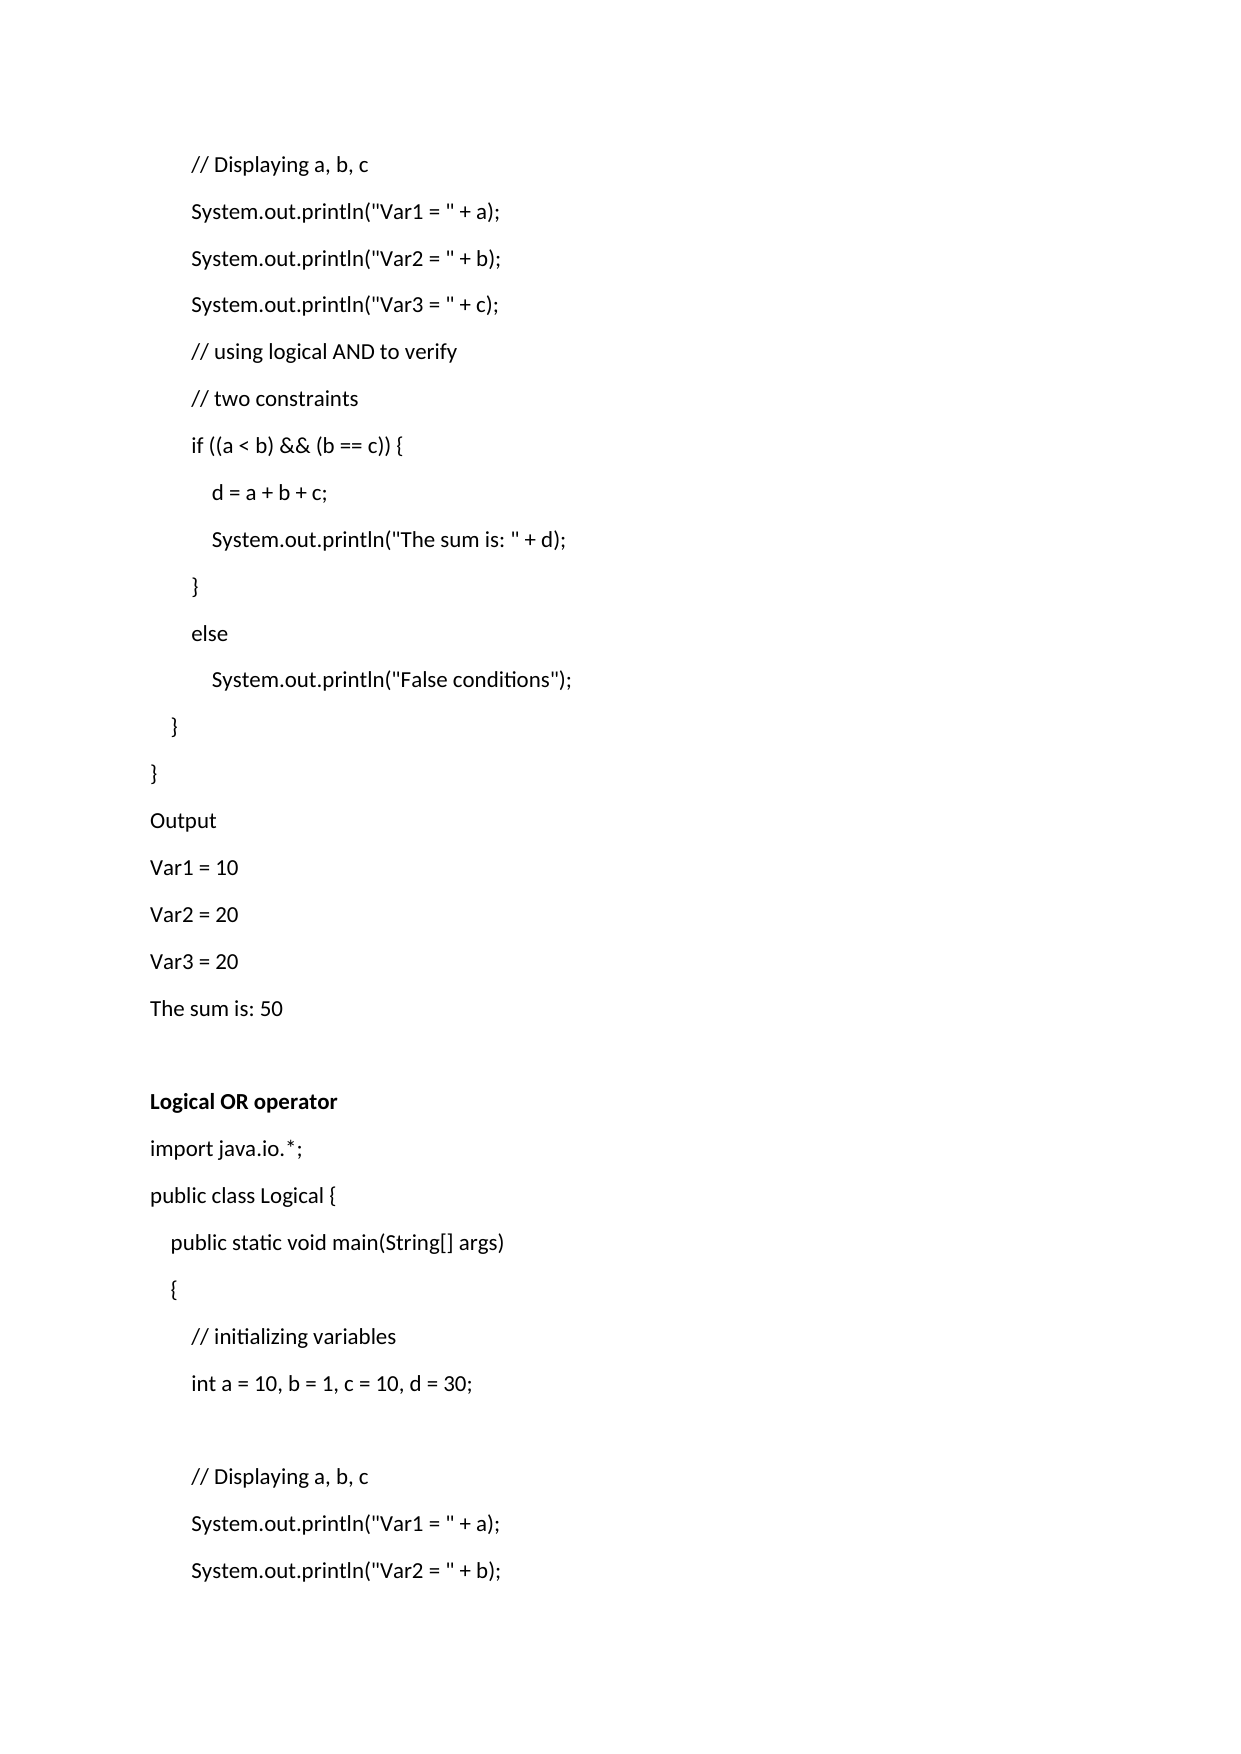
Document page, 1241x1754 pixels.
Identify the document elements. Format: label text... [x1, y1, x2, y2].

text System.out.println("Var2 = " + b); [150, 244, 1090, 272]
text System.out.println("Var2 = " + b); [150, 1556, 1090, 1584]
text The sum is: 50 [150, 994, 1090, 1022]
text import java.io.*; [150, 1134, 1090, 1162]
text // Displaying a, b, c [150, 1462, 1090, 1491]
text else [150, 619, 1090, 647]
text Var2 = 20 [150, 900, 1090, 928]
text Var1 = 10 [150, 853, 1090, 881]
text } [150, 712, 1090, 741]
text System.out.println("Var3 = " + c); [150, 291, 1090, 319]
text Var3 = 20 [150, 947, 1090, 975]
text int a = 10, b = 1, c = 10, d = 30; [150, 1369, 1090, 1397]
text } [150, 572, 1090, 600]
text Logical OR operator [150, 1087, 1090, 1116]
text } [150, 759, 1090, 787]
text public class Logical { [150, 1181, 1090, 1209]
text { [150, 1275, 1090, 1303]
text System.out.println("False conditions"); [150, 666, 1090, 694]
text // Displaying a, b, c [150, 150, 1090, 178]
text System.out.println("Var1 = " + a); [150, 197, 1090, 225]
text // using logical AND to verify [150, 337, 1090, 366]
text // two constraints [150, 384, 1090, 412]
text if ((a < b) && (b == c)) { [150, 431, 1090, 459]
text // initializing variables [150, 1322, 1090, 1350]
text d = a + b + c; [150, 478, 1090, 506]
text System.out.println("Var1 = " + a); [150, 1509, 1090, 1537]
text System.out.println("The sum is: " + d); [150, 525, 1090, 553]
text Output [150, 806, 1090, 834]
text public static void main(String[] args) [150, 1228, 1090, 1256]
